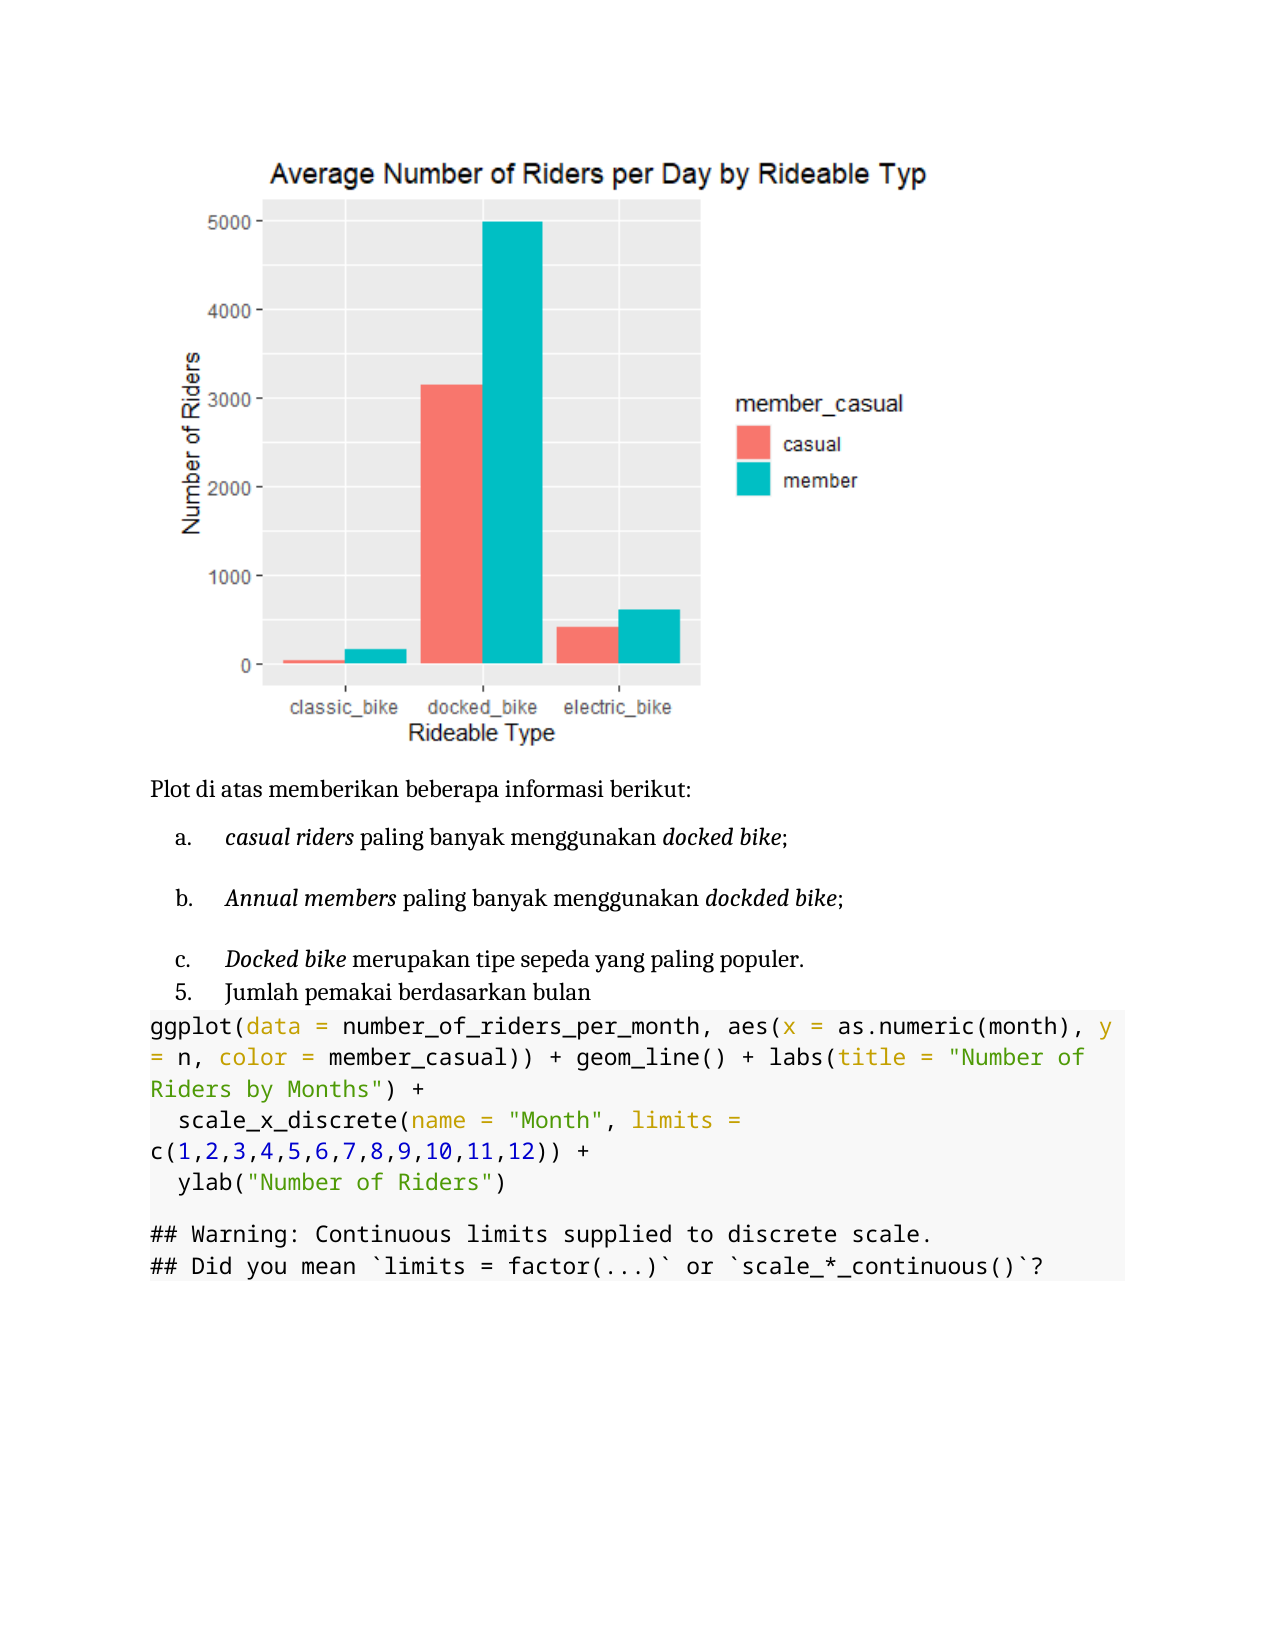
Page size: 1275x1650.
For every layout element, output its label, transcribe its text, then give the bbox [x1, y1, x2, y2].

picture [168, 150, 927, 757]
text Plot di atas memberikan beberapa informasi berikut: [150, 775, 1125, 804]
list Annual members paling banyak menggunakan dockded bike; [175, 884, 1125, 941]
list Jumlah pemakai berdasarkan bulan [175, 978, 1125, 1006]
text ggplot(data = number_of_riders_per_month, aes(x = as.numeric(month), y = n, color = member_casual)) + geom_line() + labs(title = "Number of Riders by Months") + scale_x_discrete(name = "Month", limits = c(1,2,3,4,5,6,7,8,9,10,11,12)) + ylab("Number of Riders") [425, 1010, 1125, 1198]
list Docked bike merupakan tipe sepeda yang paling populer. [175, 945, 1125, 974]
list casual riders paling banyak menggunakan docked bike; [175, 823, 1125, 880]
text ## Warning: Continuous limits supplied to discrete scale. ## Did you mean `limits = factor(...)` or `scale_*_continuous()`? [150, 1218, 1125, 1281]
